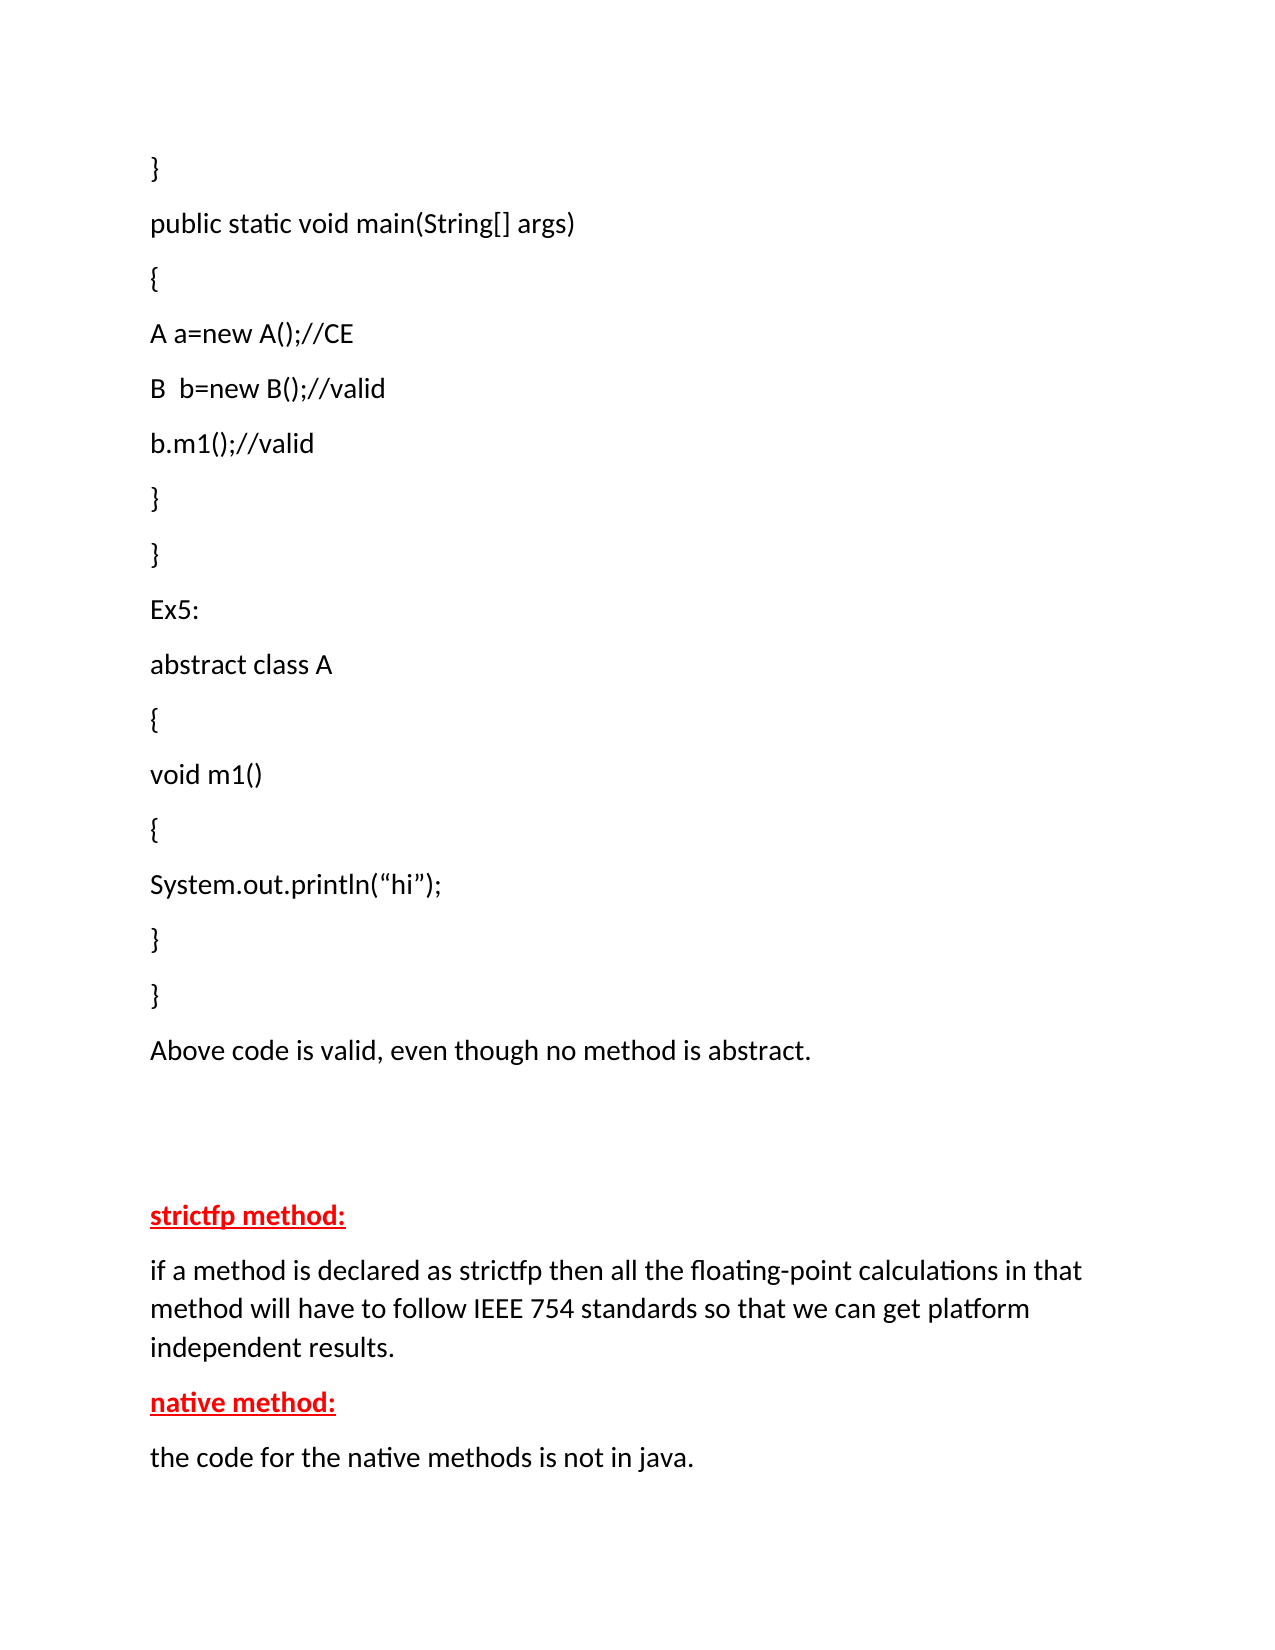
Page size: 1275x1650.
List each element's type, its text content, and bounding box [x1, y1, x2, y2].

text } [150, 481, 1125, 516]
text if a method is declared as strictfp then all the floating-point calculations in that method will have to follow IEEE 754 standards so that we can get platform independent results. [150, 1252, 1125, 1364]
text native method: [150, 1384, 1125, 1420]
text } [150, 150, 1125, 186]
text Above code is valid, even though no method is abstract. [150, 1032, 1125, 1067]
text { [150, 260, 1125, 296]
text { [150, 701, 1125, 737]
text B b=new B();//valid [150, 370, 1125, 406]
text { [150, 811, 1125, 847]
text abstract class A [150, 646, 1125, 682]
text strictfp method: [150, 1197, 1125, 1233]
text } [150, 977, 1125, 1012]
text b.m1();//valid [150, 426, 1125, 461]
text A a=new A();//CE [150, 315, 1125, 351]
text System.out.println(“hi”); [150, 866, 1125, 902]
text void m1() [150, 756, 1125, 792]
text Ex5: [150, 591, 1125, 626]
text public static void main(String[] args) [150, 205, 1125, 241]
text } [150, 536, 1125, 571]
text the code for the native methods is not in java. [150, 1439, 1125, 1475]
text } [150, 921, 1125, 957]
